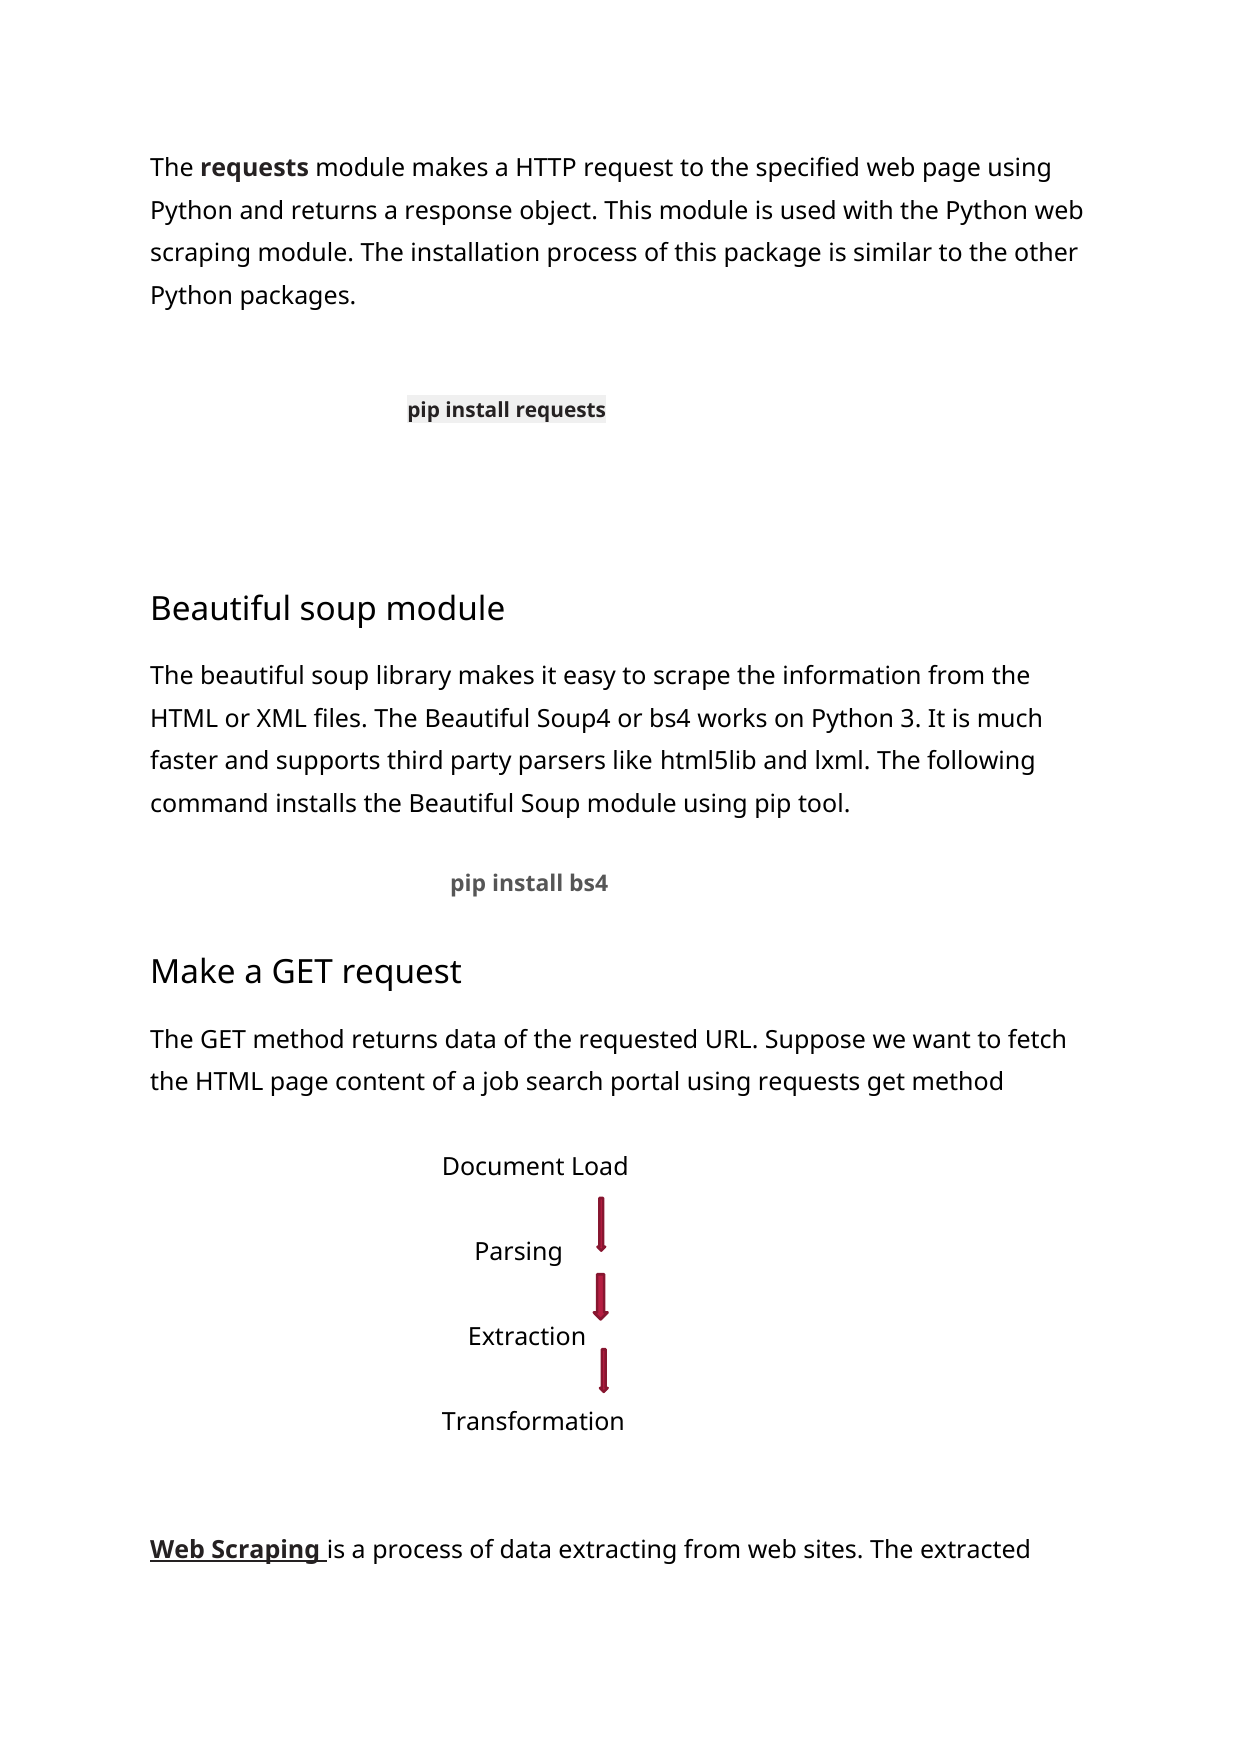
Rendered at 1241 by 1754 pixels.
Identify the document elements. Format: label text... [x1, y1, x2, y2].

text Beautiful soup module [150, 584, 1090, 630]
text The requests module makes a HTTP request to the specified web page using Python and returns a response object. This module is used with the Python web scraping module. The installation process of this package is similar to the other Python packages. [150, 150, 1090, 312]
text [150, 1022, 1090, 1566]
text The beautiful soup library makes it easy to scrape the information from the HTML or XML files. The Beautiful Soup4 or bs4 works on Python 3. It is much faster and supports third party parsers like html5lib and lxml. The following command installs the Beautiful Soup module using pip tool. pip install bs4 Make a GET request [150, 658, 1090, 993]
subtitle pip install requests [225, 337, 1090, 426]
